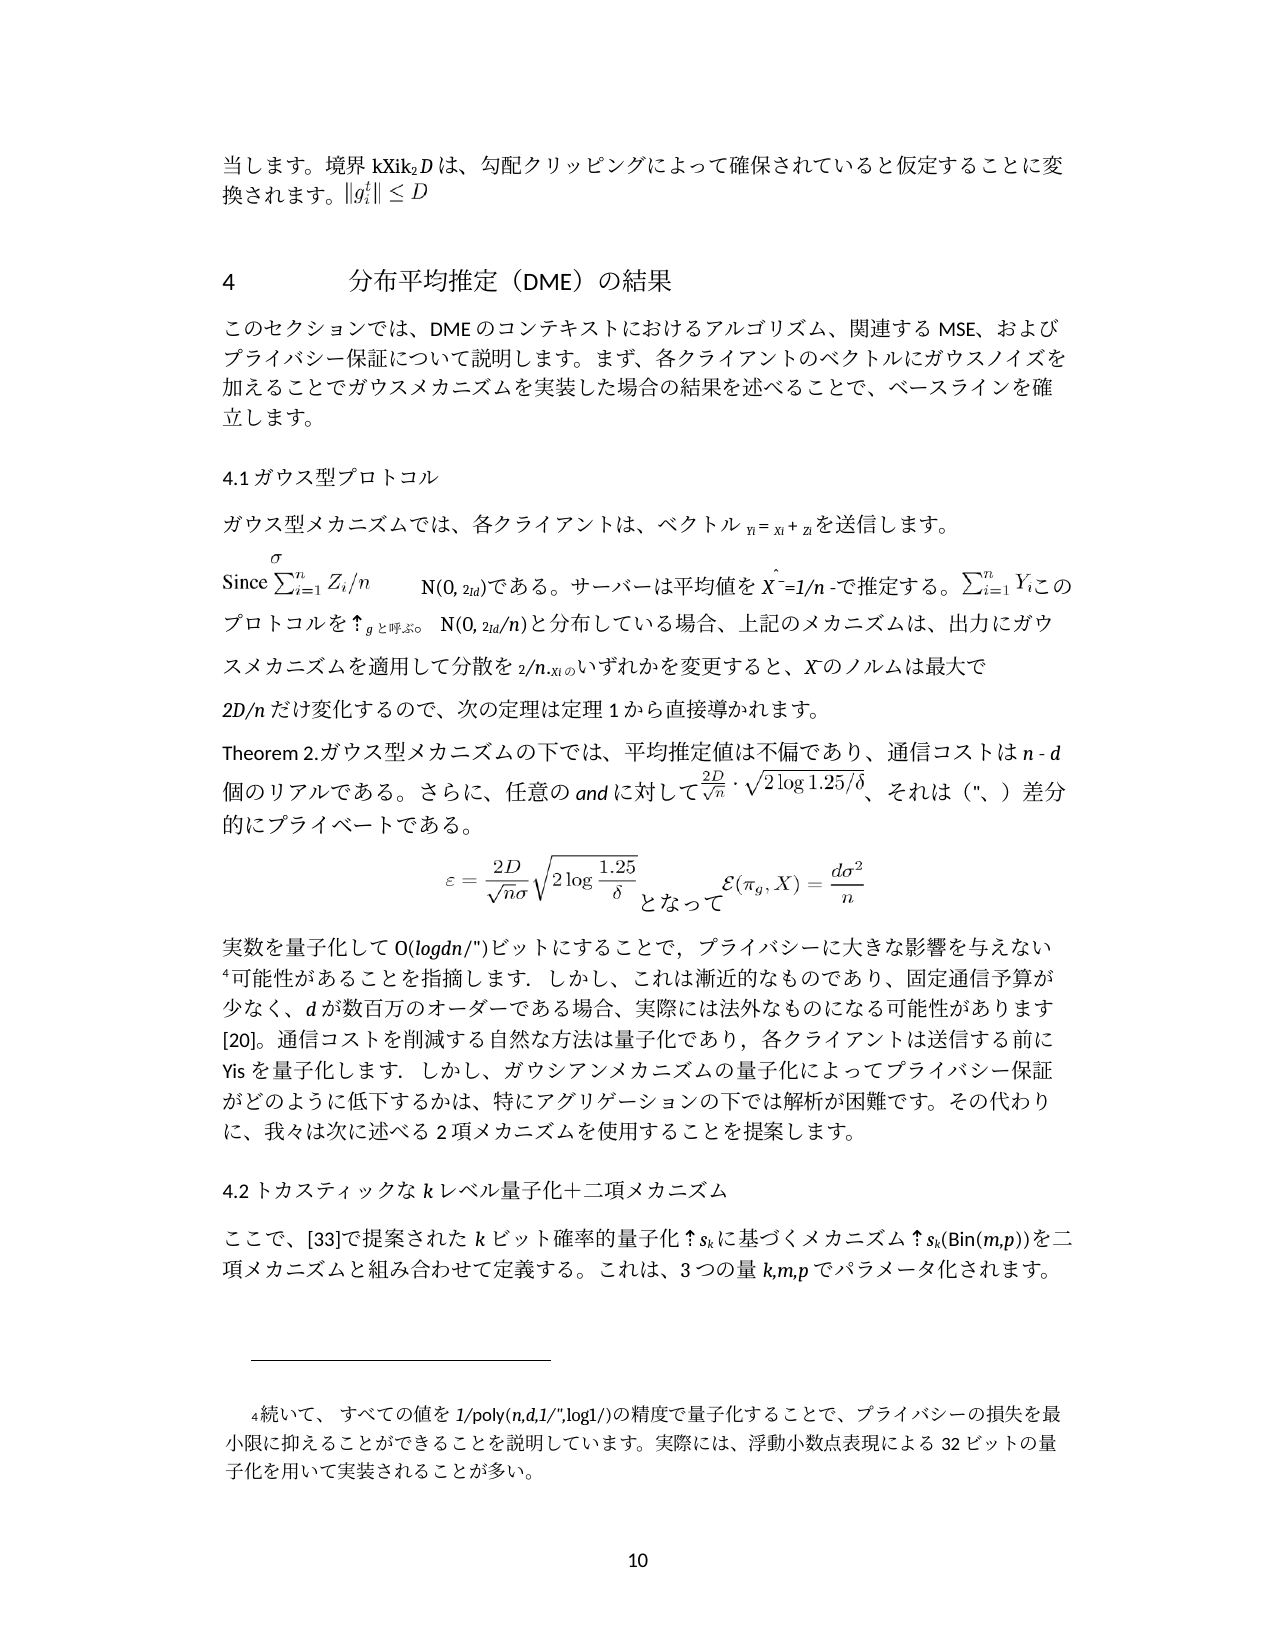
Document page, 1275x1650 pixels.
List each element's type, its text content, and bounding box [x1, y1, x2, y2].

text 2D/n だけ変化するので、次の定理は定理 1 から直接導かれます。 [222, 694, 1054, 724]
text このセクションでは、DME のコンテキストにおけるアルゴリズム、関連する MSE、およびプライバシー保証について説明します。まず、各クライアントのベクトルにガウスノイズを加えることでガウスメカニズムを実装した場合の結果を述べることで、ベースラインを確立します。 [222, 313, 1073, 431]
text 4.1 ガウス型プロトコル [222, 461, 1054, 491]
subtitle 4 分布平均推定（DME）の結果 [222, 262, 1073, 298]
text ここで、[33]で提案された k ビット確率的量子化⇡sk に基づくメカニズム⇡sk(Bin(m,p))を二項メカニズムと組み合わせて定義する。これは、3 つの量 k,m,p でパラメータ化されます。 [222, 1223, 1073, 1283]
text ガウス型メカニズムでは、各クライアントは、ベクトル Yi = Xi + Zi を送信します。 [222, 509, 1054, 539]
picture [222, 553, 370, 595]
picture [700, 769, 864, 800]
text 実数を量子化してO(logdn/")ビットにすることで，プライバシーに大きな影響を与えない 4可能性があることを指摘します．しかし、これは漸近的なものであり、固定通信予算が少なく、d が数百万のオーダーである場合、実際には法外なものになる可能性があります [20]。通信コストを削減する自然な方法は量子化であり，各クライアントは送信する前に Yis を量子化します．しかし、ガウシアンメカニズムの量子化によってプライバシー保証がどのように低下するかは、特にアグリゲーションの下では解析が困難です。その代わりに、我々は次に述べる 2 項メカニズムを使用することを提案します。 [222, 931, 1054, 1146]
text N(0, 2Id)である。サーバーは平均値を Xˆ¯=1/n -で推定する。この [222, 553, 1073, 603]
text Theorem 2.ガウス型メカニズムの下では、平均推定値は不偏であり、通信コストはn - d 個のリアルである。さらに、任意のand に対して、それは（"、）差分的にプライベートである。 [222, 736, 1073, 840]
text プロトコルを⇡g と呼ぶ。 N(0, 2Id/n)と分布している場合、上記のメカニズムは、出力にガウスメカニズムを適用して分散を 2/n.Xi のいずれかを変更すると、X¯のノルムは最大で [222, 606, 1054, 680]
text 4.2 トカスティックな k レベル量子化＋二項メカニズム [222, 1175, 1054, 1204]
picture [445, 854, 638, 903]
text 4続いて、 すべての値を 1/poly(n,d,1/",log1/)の精度で量子化することで、プライバシーの損失を最小限に抑えることができることを説明しています。実際には、浮動小数点表現による 32 ビットの量子化を用いて実装されることが多い。 [225, 1400, 1068, 1484]
picture [721, 860, 864, 903]
picture [961, 570, 1032, 595]
picture [345, 180, 427, 204]
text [222, 149, 1073, 209]
